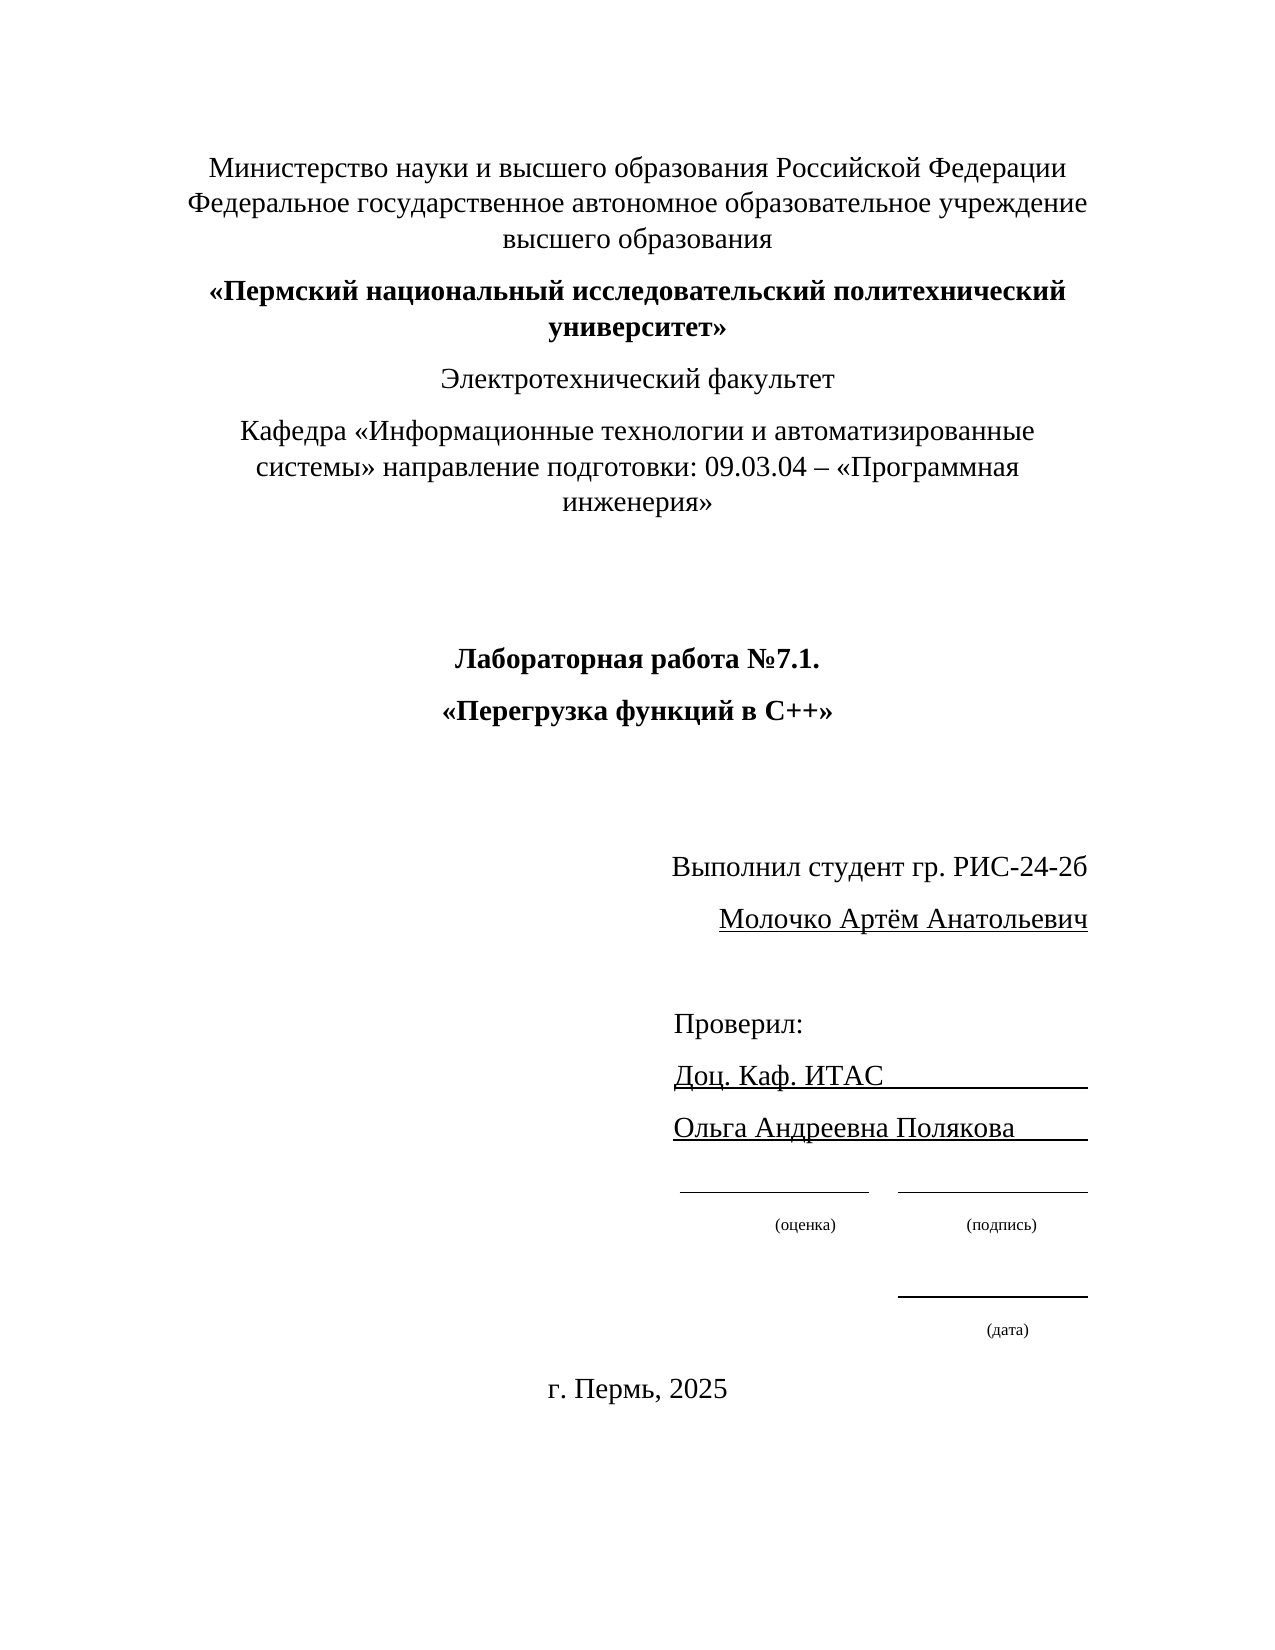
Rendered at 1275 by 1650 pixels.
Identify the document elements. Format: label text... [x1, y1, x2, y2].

text Доц. Каф. ИТАС [187, 1058, 1088, 1092]
text Молочко Артём Анатольевич [187, 902, 1088, 935]
text (дата) [187, 1319, 1088, 1353]
text Ольга Андреевна Полякова [187, 1110, 1088, 1144]
text Выполнил студент гр. РИС-24-2б [187, 849, 1088, 883]
text «Перегрузка функций в С++» [187, 693, 1088, 726]
text Проверил: [187, 1006, 1088, 1039]
text (оценка) (подпись) [187, 1215, 1088, 1248]
text Министерство науки и высшего образования Российской Федерации Федеральное государственное автономное образовательное учреждение высшего образования [187, 150, 1088, 254]
text Кафедра «Информационные технологии и автоматизированные системы» направление подготовки: 09.03.04 – «Программная инженерия» [187, 413, 1088, 518]
text «Пермский национальный исследовательский политехнический университет» [187, 273, 1088, 342]
text Лабораторная работа №7.1. [187, 641, 1088, 674]
text г. Пермь, 2025 [187, 1371, 1088, 1405]
text Электротехнический факультет [187, 361, 1088, 394]
